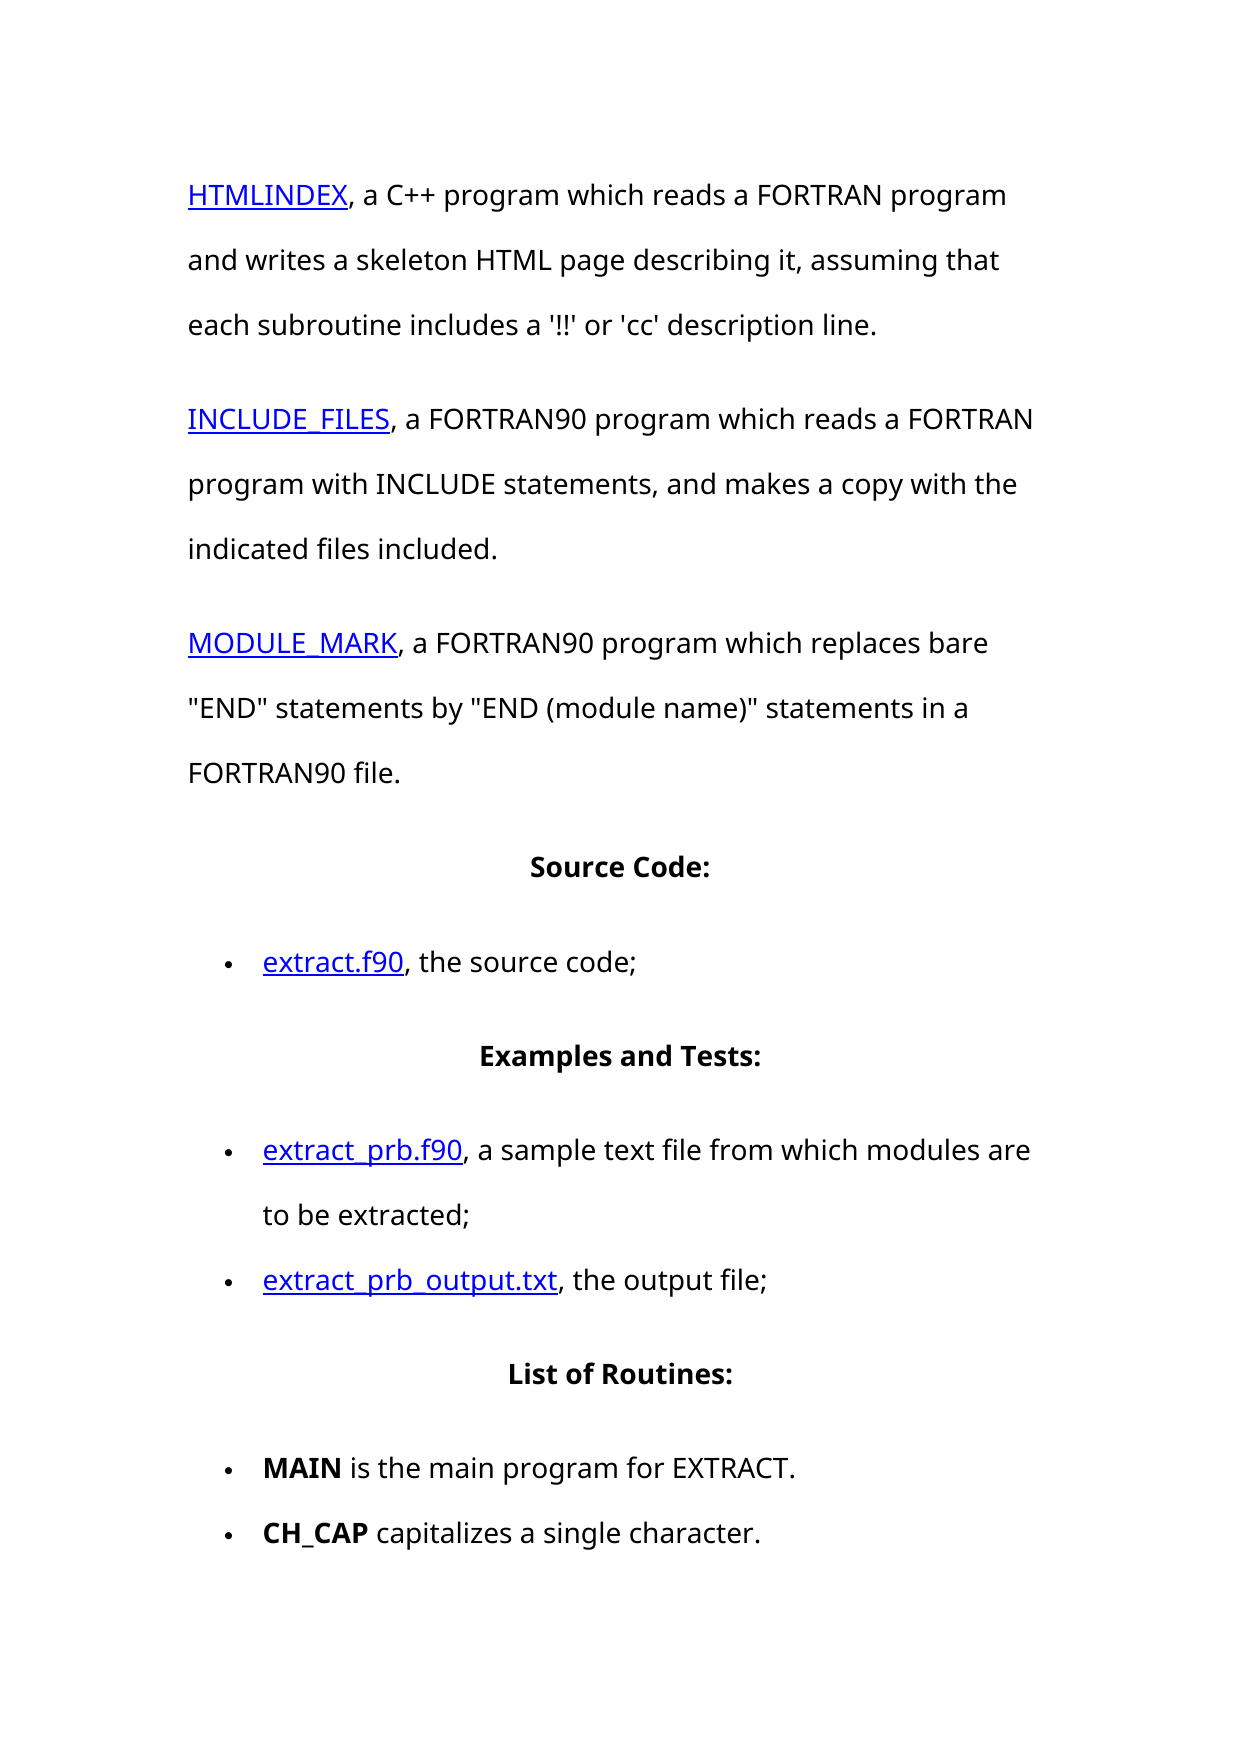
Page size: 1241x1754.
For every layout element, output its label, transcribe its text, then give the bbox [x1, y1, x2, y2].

text INCLUDE_FILES, a FORTRAN90 program which reads a FORTRAN program with INCLUDE statements, and makes a copy with the indicated files included. [187, 386, 1053, 581]
list CH_CAP capitalizes a single character. [225, 1500, 1053, 1565]
text Examples and Tests: [187, 1023, 1053, 1088]
text MODULE_MARK, a FORTRAN90 program which replaces bare "END" statements by "END (module name)" statements in a FORTRAN90 file. [187, 610, 1053, 805]
text List of Routines: [187, 1341, 1053, 1406]
list MAIN is the main program for EXTRACT. [225, 1435, 1053, 1500]
text HTMLINDEX, a C++ program which reads a FORTRAN program and writes a skeleton HTML page describing it, assuming that each subroutine includes a '!!' or 'cc' description line. [187, 162, 1053, 357]
list extract.f90, the source code; [225, 929, 1053, 994]
text Source Code: [187, 834, 1053, 899]
list extract_prb_output.txt, the output file; [225, 1247, 1053, 1312]
list extract_prb.f90, a sample text file from which modules are to be extracted; [225, 1117, 1053, 1247]
